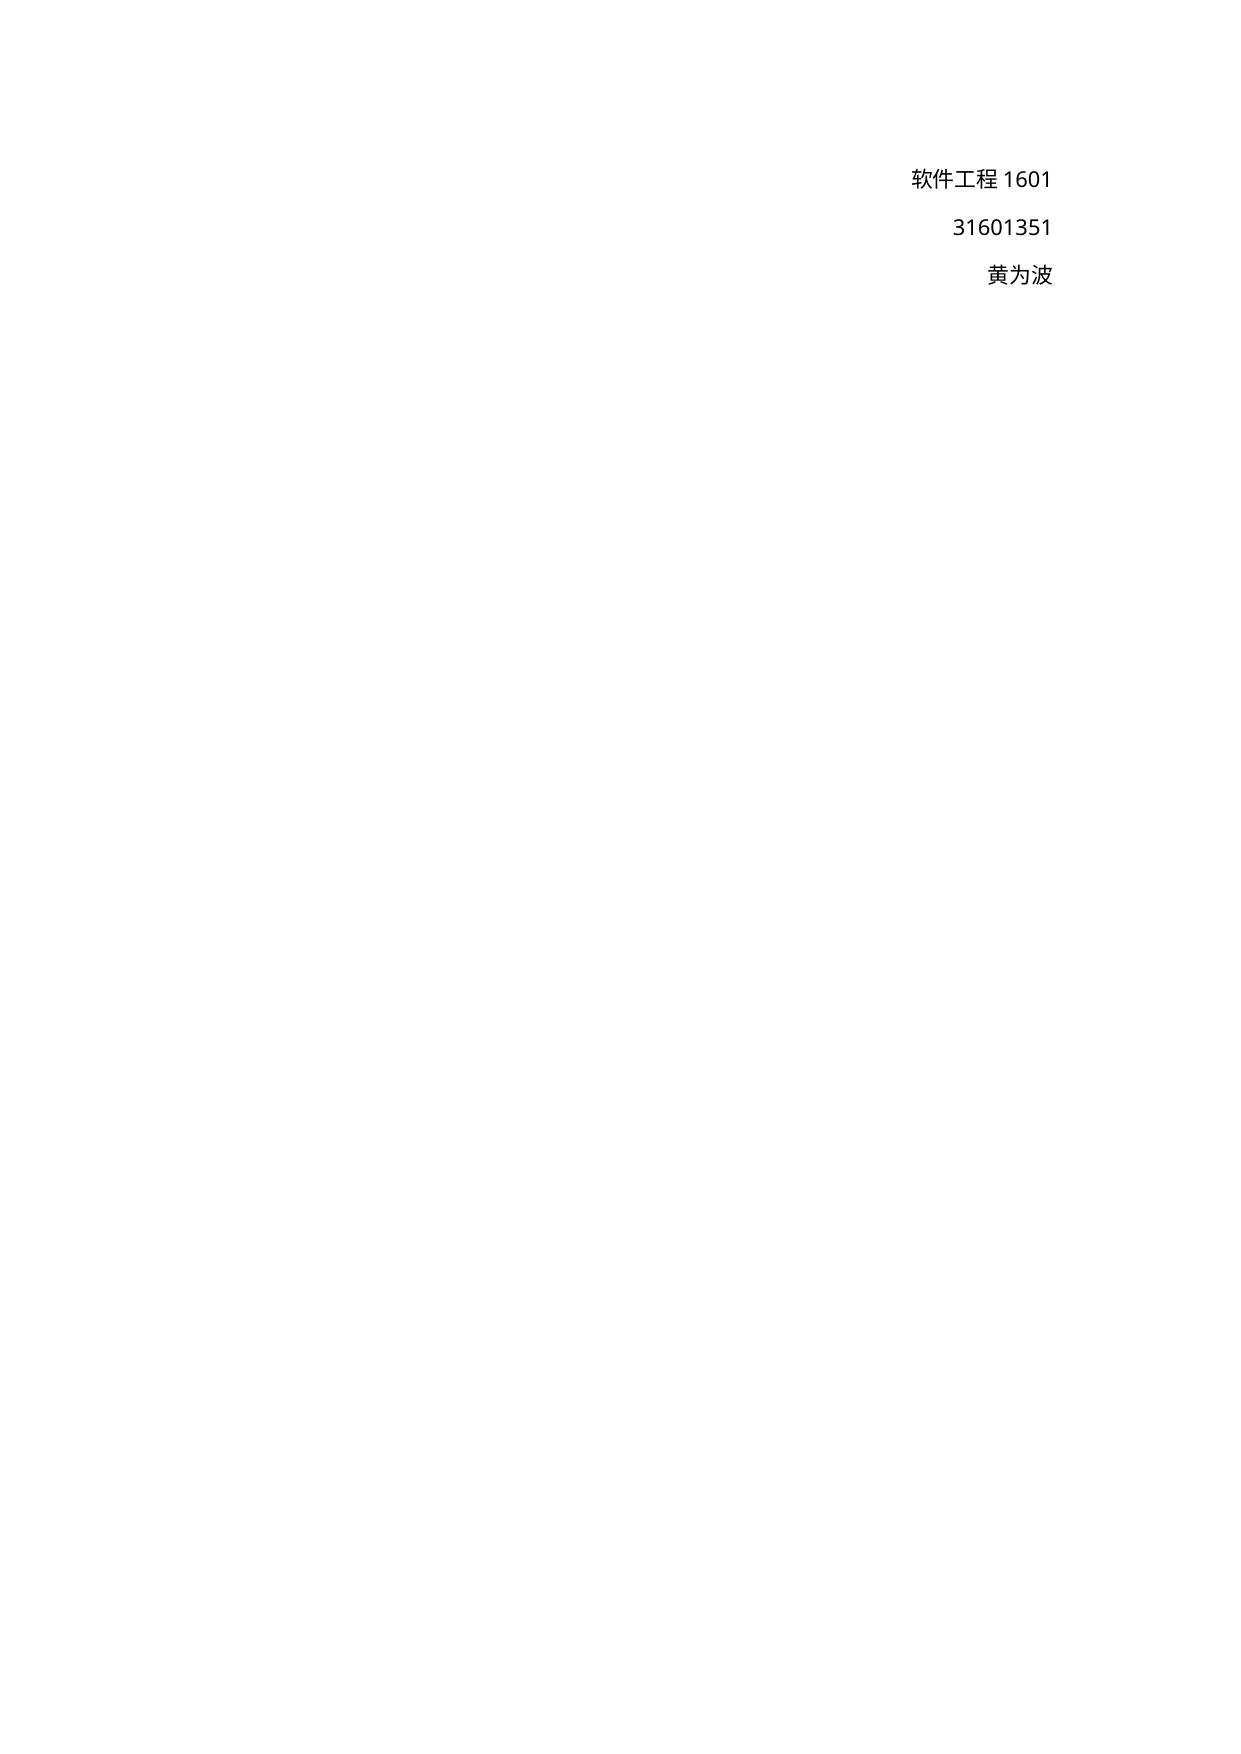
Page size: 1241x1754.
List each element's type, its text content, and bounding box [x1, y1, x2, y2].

text 软件工程1601 [187, 162, 1053, 194]
text 黄为波 [187, 258, 1053, 290]
text 31601351 [187, 210, 1053, 243]
